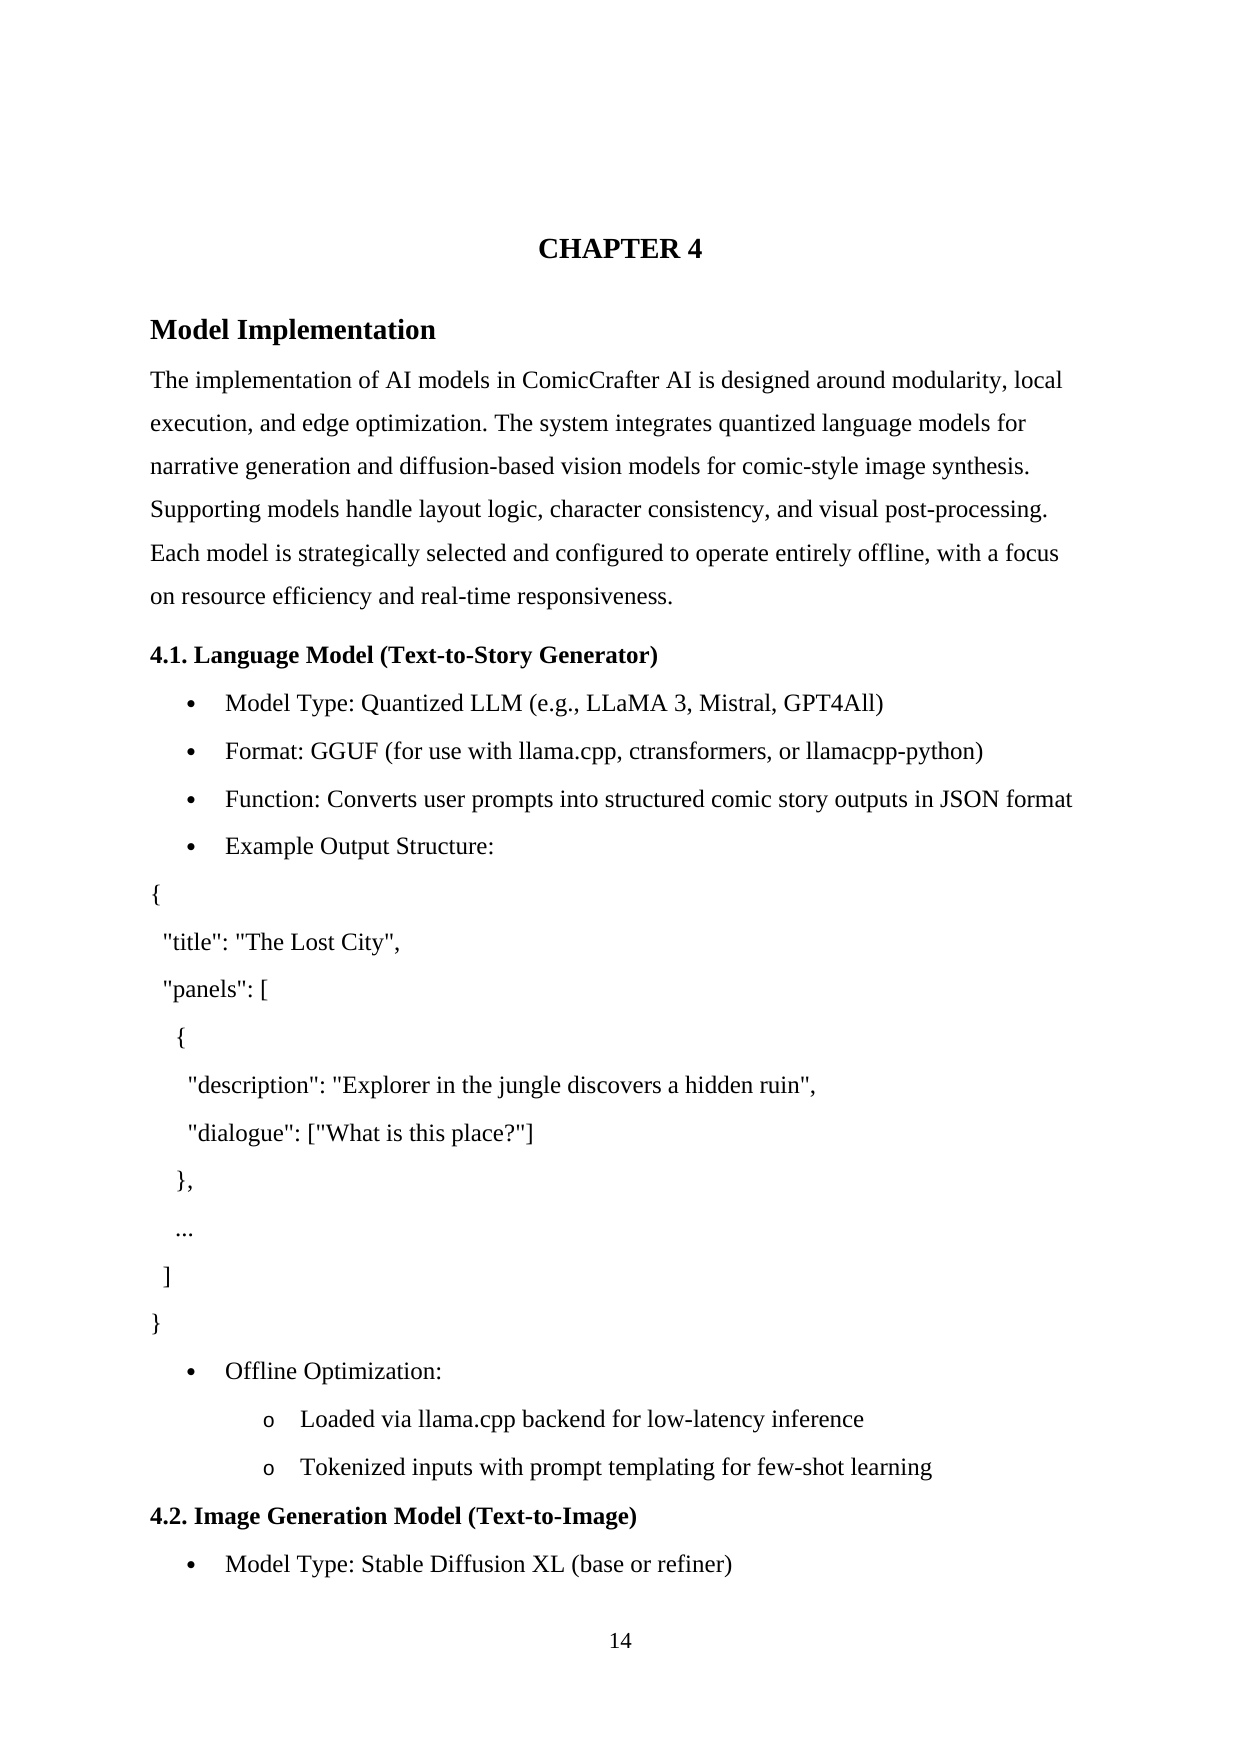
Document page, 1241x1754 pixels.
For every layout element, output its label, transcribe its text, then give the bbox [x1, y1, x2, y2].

list Model Type: Quantized LLM (e.g., LLaMA 3, Mistral, GPT4All) [187, 688, 1090, 717]
list Function: Converts user prompts into structured comic story outputs in JSON format [187, 784, 1090, 812]
list Model Type: Stable Diffusion XL (base or refiner) [187, 1549, 1090, 1577]
list Loaded via llama.cpp backend for low-latency inference [262, 1404, 1090, 1433]
text ] [150, 1261, 1090, 1289]
text "description": "Explorer in the jungle discovers a hidden ruin", [150, 1070, 1090, 1099]
text } [150, 1308, 1090, 1337]
list Format: GGUF (for use with llama.cpp, ctransformers, or llamacpp-python) [187, 736, 1090, 765]
text { [150, 879, 1090, 908]
text CHAPTER 4 [150, 232, 1090, 265]
text "panels": [ [150, 974, 1090, 1003]
text { [150, 1022, 1090, 1051]
list Offline Optimization: [187, 1356, 1090, 1385]
text 4.2. Image Generation Model (Text-to-Image) [150, 1501, 1090, 1530]
text Model Implementation [150, 312, 1090, 346]
text 4.1. Language Model (Text-to-Story Generator) [150, 641, 1090, 669]
list Tokenized inputs with prompt templating for few-shot learning [262, 1452, 1090, 1482]
text ... [150, 1213, 1090, 1242]
list Example Output Structure: [187, 831, 1090, 860]
text "dialogue": ["What is this place?"] [150, 1118, 1090, 1146]
text "title": "The Lost City", [150, 927, 1090, 956]
text The implementation of AI models in ComicCrafter AI is designed around modularity, local execution, and edge optimization. The system integrates quantized language models for narrative generation and diffusion-based vision models for comic-style image synthesis. Supporting models handle layout logic, character consistency, and visual post-processing. Each model is strategically selected and configured to operate entirely offline, with a focus on resource efficiency and real-time responsiveness. [150, 365, 1090, 609]
text }, [150, 1165, 1090, 1194]
